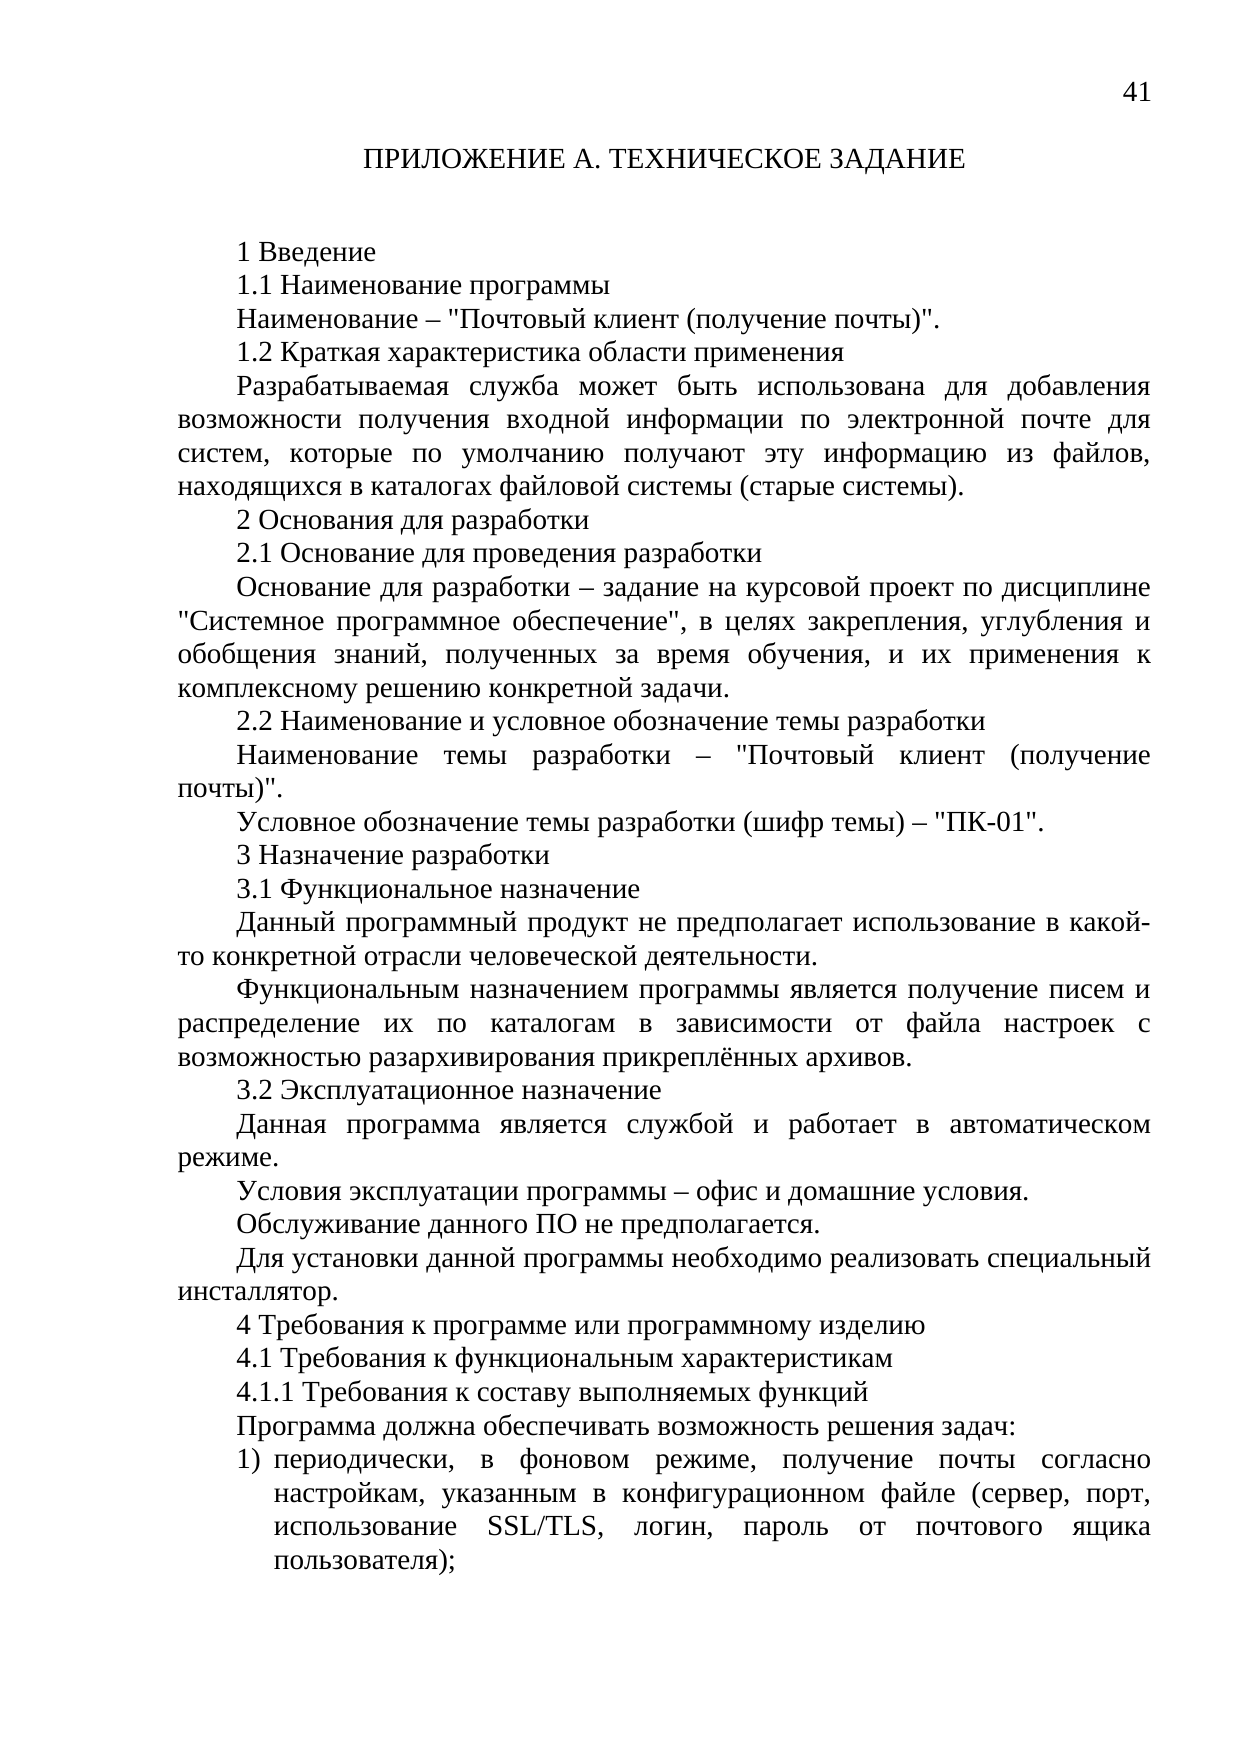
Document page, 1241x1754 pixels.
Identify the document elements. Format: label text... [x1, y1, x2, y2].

text Данный программный продукт не предполагает использование в какой-то конкретной отрасли человеческой деятельности. [177, 904, 1152, 972]
text 2 Основания для разработки [177, 502, 1152, 536]
text Функциональным назначением программы является получение писем и распределение их по каталогам в зависимости от файла настроек с возможностью разархивирования прикреплённых архивов. [177, 972, 1152, 1072]
text 4 Требования к программе или программному изделию [177, 1307, 1152, 1341]
text Обслуживание данного ПО не предполагается. [177, 1206, 1152, 1240]
list периодически, в фоновом режиме, получение почты согласно настройкам, указанным в конфигурационном файле (сервер, порт, использование SSL/TLS, логин, пароль от почтового ящика пользователя); [236, 1441, 1152, 1575]
text 3 Назначение разработки [177, 837, 1152, 871]
text Программа должна обеспечивать возможность решения задач: [177, 1408, 1152, 1441]
text 4.1.1 Требования к составу выполняемых функций [177, 1374, 1152, 1408]
text 2.2 Наименование и условное обозначение темы разработки [177, 703, 1152, 737]
text 3.2 Эксплуатационное назначение [177, 1072, 1152, 1106]
text Условное обозначение темы разработки (шифр темы) – "ПК-01". [177, 804, 1152, 837]
text 1.2 Краткая характеристика области применения [177, 334, 1152, 368]
text Условия эксплуатации программы – офис и домашние условия. [177, 1173, 1152, 1206]
text Разрабатываемая служба может быть использована для добавления возможности получения входной информации по электронной почте для систем, которые по умолчанию получают эту информацию из файлов, находящихся в каталогах файловой системы (старые системы). [177, 368, 1152, 502]
text Основание для разработки – задание на курсовой проект по дисциплине "Системное программное обеспечение", в целях закрепления, углубления и обобщения знаний, полученных за время обучения, и их применения к комплексному решению конкретной задачи. [177, 569, 1152, 703]
text Наименование темы разработки – "Почтовый клиент (получение почты)". [177, 737, 1152, 804]
text Данная программа является службой и работает в автоматическом режиме. [177, 1106, 1152, 1173]
text 4.1 Требования к функциональным характеристикам [177, 1341, 1152, 1374]
text 1 Введение [177, 234, 1152, 267]
text 2.1 Основание для проведения разработки [177, 536, 1152, 569]
text Наименование – "Почтовый клиент (получение почты)". [177, 301, 1152, 334]
text 3.1 Функциональное назначение [177, 871, 1152, 904]
text Для установки данной программы необходимо реализовать специальный инсталлятор. [177, 1240, 1152, 1307]
text 1.1 Наименование программы [177, 267, 1152, 301]
subtitle ПРИЛОЖЕНИЕ А. ТЕХНИЧЕСКОЕ ЗАДАНИЕ [177, 141, 1152, 174]
